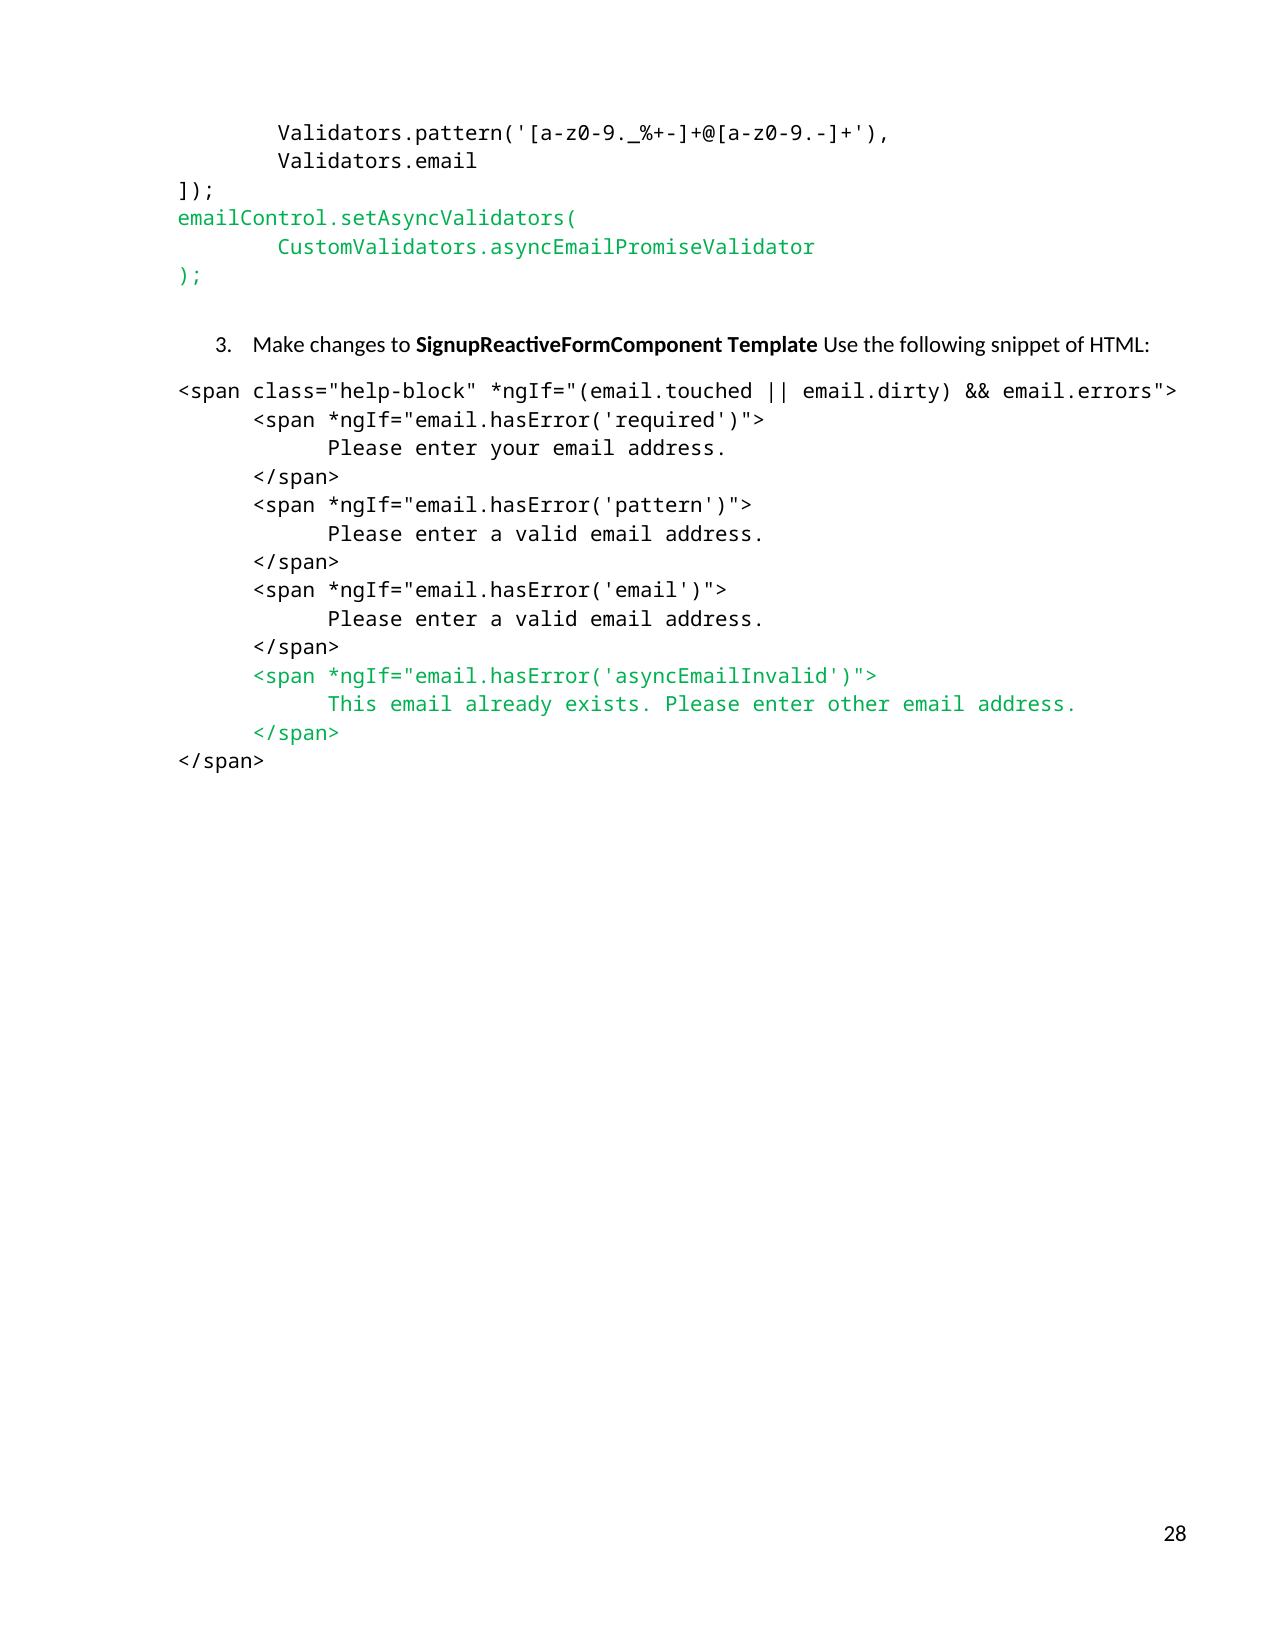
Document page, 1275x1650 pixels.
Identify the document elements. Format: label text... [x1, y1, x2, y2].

text <span *ngIf="email.hasError('required')"> [177, 405, 1186, 433]
list Make changes to SignupReactiveFormComponent Template Use the following snippet of HTML: [215, 330, 1186, 358]
text <span class="help-block" *ngIf="(email.touched || email.dirty) && email.errors"> [177, 377, 1186, 405]
text ); [177, 260, 1186, 289]
text Please enter your email address. [177, 433, 1186, 462]
text <span *ngIf="email.hasError('pattern')"> [177, 490, 1186, 519]
text </span> [177, 462, 1186, 490]
text ]); [177, 175, 1186, 203]
text <span *ngIf="email.hasError('email')"> [177, 576, 1186, 604]
text </span> [177, 718, 1186, 746]
text emailControl.setAsyncValidators( [177, 203, 1186, 232]
text Please enter a valid email address. [177, 519, 1186, 547]
text This email already exists. Please enter other email address. [177, 689, 1186, 718]
text </span> [177, 746, 1186, 775]
text <span *ngIf="email.hasError('asyncEmailInvalid')"> [177, 661, 1186, 689]
text Validators.pattern('[a-z0-9._%+-]+@[a-z0-9.-]+'), [177, 118, 1186, 147]
text </span> [177, 632, 1186, 661]
text </span> [177, 547, 1186, 576]
text Validators.email [177, 147, 1186, 175]
text CustomValidators.asyncEmailPromiseValidator [177, 232, 1186, 260]
text Please enter a valid email address. [177, 604, 1186, 632]
